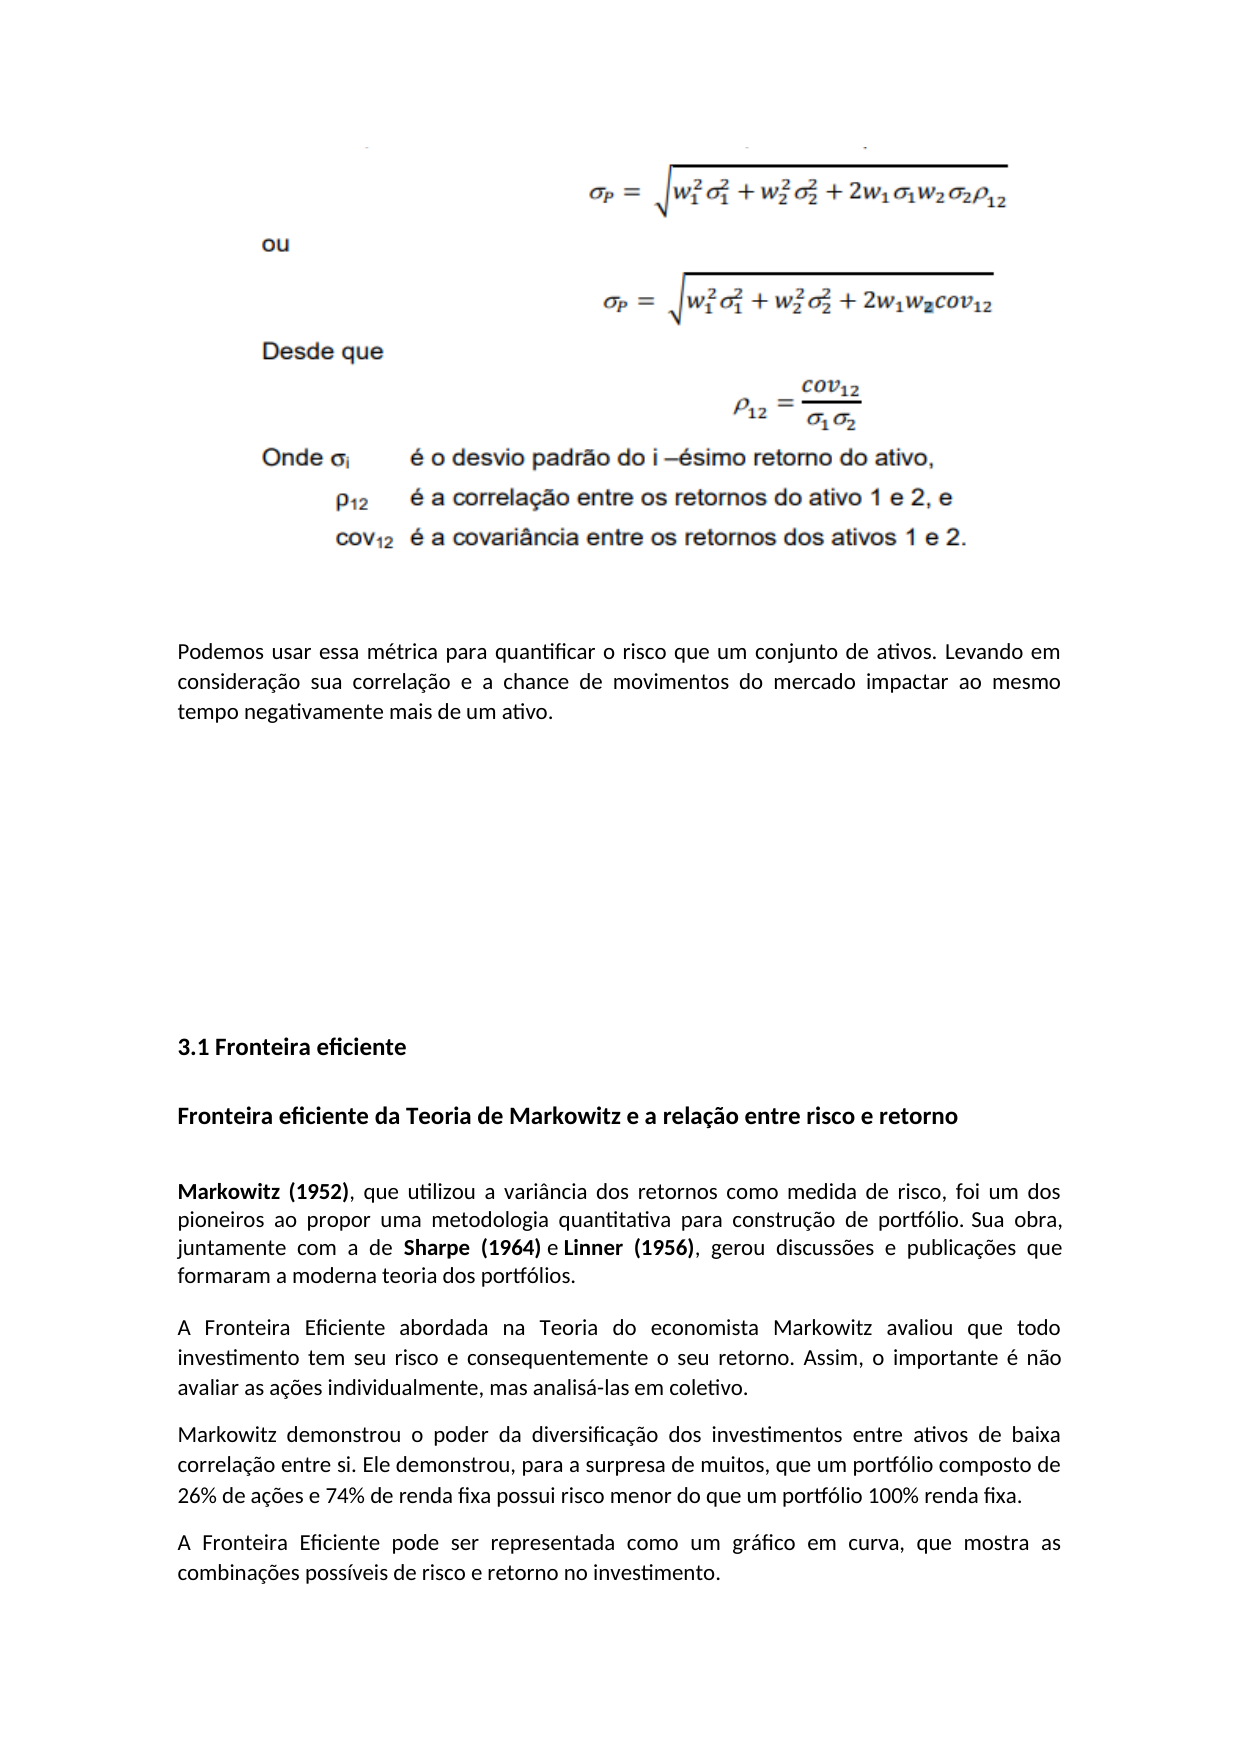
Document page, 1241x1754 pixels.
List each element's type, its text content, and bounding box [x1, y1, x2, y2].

text Markowitz demonstrou o poder da diversificação dos investimentos entre ativos de baixa correlação entre si. Ele demonstrou, para a surpresa de muitos, que um portfólio composto de 26% de ações e 74% de renda fixa possui risco menor do que um portfólio 100% renda fixa. [177, 1420, 1063, 1509]
text A Fronteira Eficiente abordada na Teoria do economista Markowitz avaliou que todo investimento tem seu risco e consequentemente o seu retorno. Assim, o importante é não avaliar as ações individualmente, mas analisá-las em coletivo. [177, 1313, 1063, 1401]
text Podemos usar essa métrica para quantificar o risco que um conjunto de ativos. Levando em consideração sua correlação e a chance de movimentos do mercado impactar ao mesmo tempo negativamente mais de um ativo. [177, 637, 1063, 726]
picture [251, 147, 1022, 572]
text A Fronteira Eficiente pode ser representada como um gráfico em curva, que mostra as combinações possíveis de risco e retorno no investimento. [177, 1528, 1063, 1586]
text Fronteira eficiente da Teoria de Markowitz e a relação entre risco e retorno [177, 1081, 1063, 1131]
text 3.1 Fronteira eficiente [177, 1031, 1063, 1062]
text Markowitz (1952), que utilizou a variância dos retornos como medida de risco, foi um dos pioneiros ao propor uma metodologia quantitativa para construção de portfólio. Sua obra, juntamente com a de Sharpe (1964) e Linner (1956), gerou discussões e publicações que formaram a moderna teoria dos portfólios. [177, 1177, 1063, 1289]
